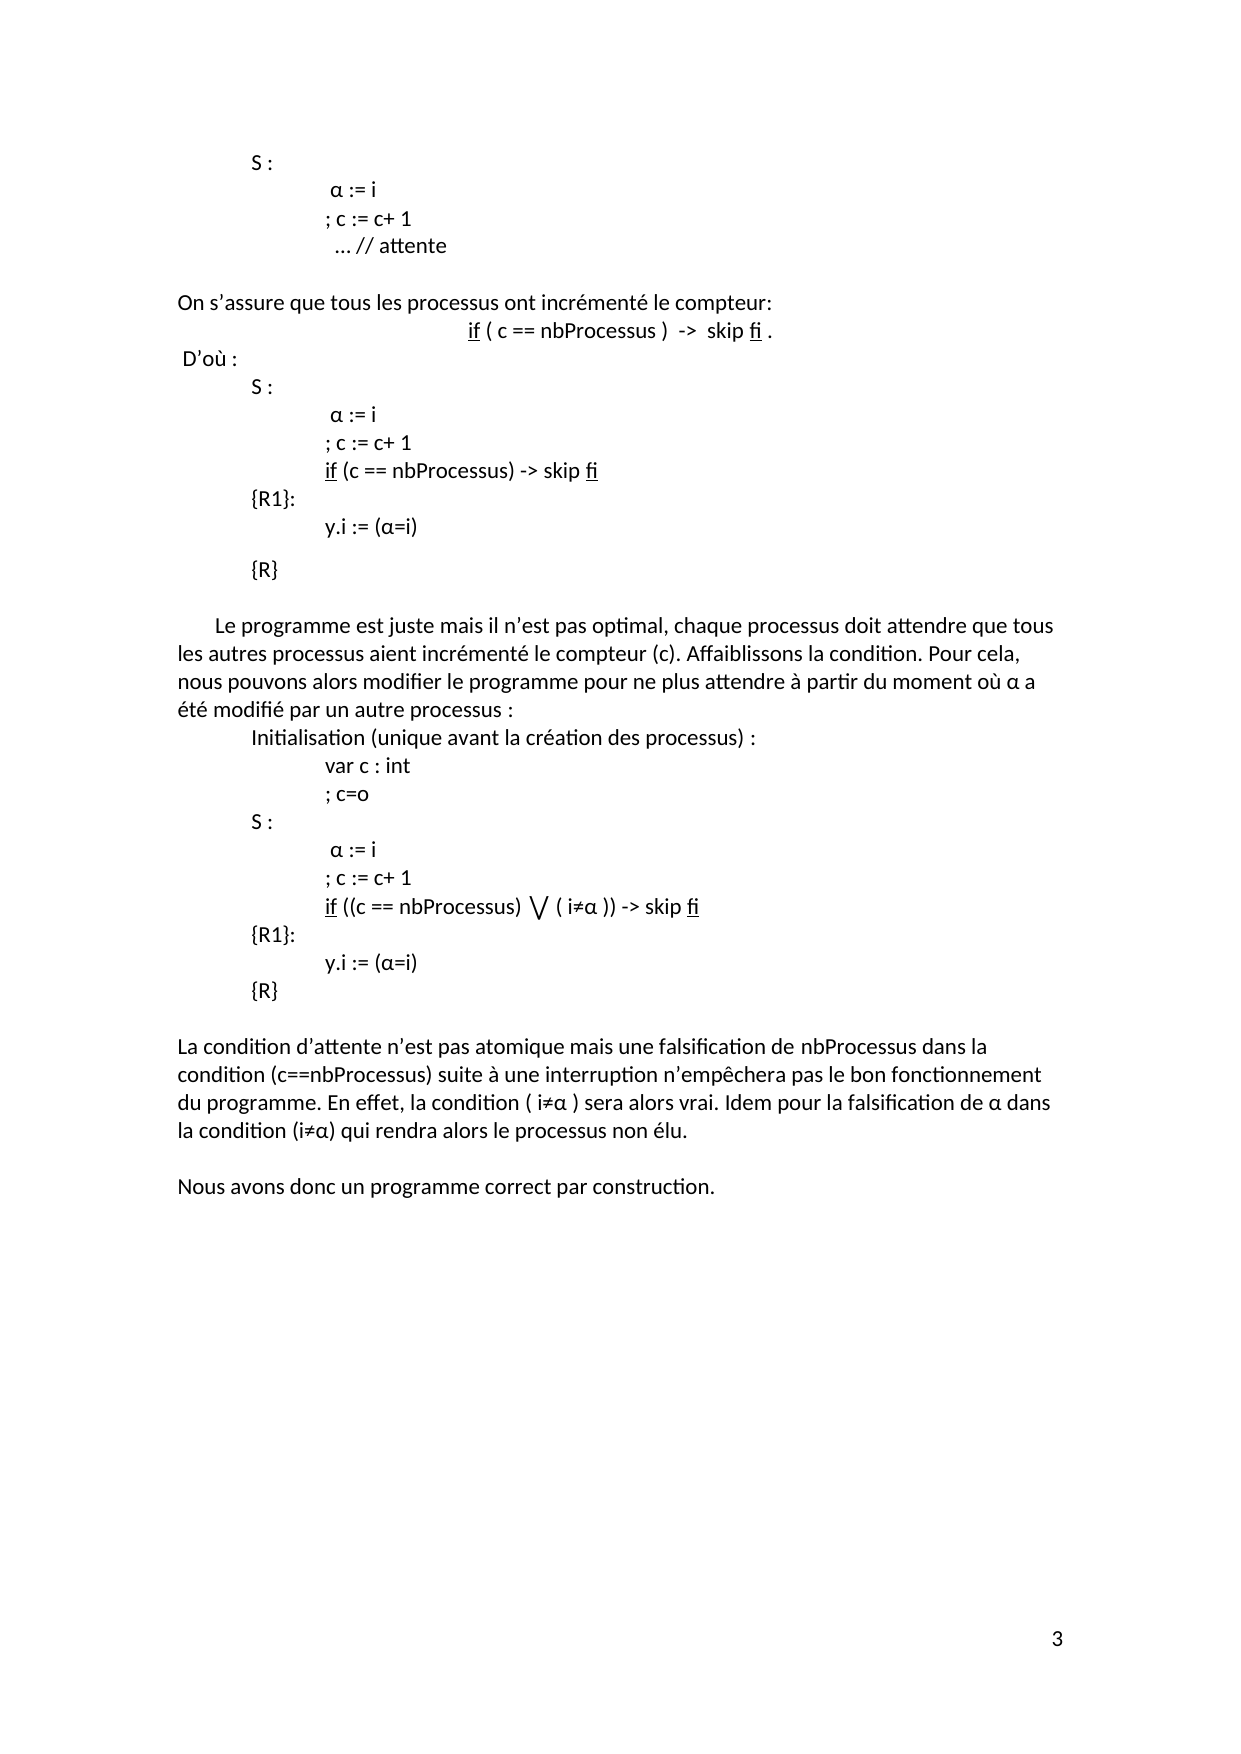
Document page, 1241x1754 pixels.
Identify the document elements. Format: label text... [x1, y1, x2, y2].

text S : [177, 372, 1063, 400]
text Nous avons donc un programme correct par construction. [177, 1172, 1063, 1200]
text if (c == nbProcessus) -> skip fi [251, 456, 1063, 484]
text ; c := c+ 1 [251, 204, 1063, 232]
text var c : int [177, 751, 1063, 779]
text On s’assure que tous les processus ont incrémenté le compteur: [177, 288, 1063, 316]
text α := i [251, 400, 1063, 428]
text Initialisation (unique avant la création des processus) : [177, 723, 1063, 751]
text {R1}: [177, 484, 1063, 512]
text {R1}: [177, 920, 1063, 948]
text … // attente [251, 232, 1063, 260]
text S : [177, 148, 1063, 176]
text Le programme est juste mais il n’est pas optimal, chaque processus doit attendre que tous les autres processus aient incrémenté le compteur (c). Affaiblissons la condition. Pour cela, nous pouvons alors modifier le programme pour ne plus attendre à partir du moment où α a été modifié par un autre processus : [177, 611, 1063, 723]
text La condition d’attente n’est pas atomique mais une falsification de nbProcessus dans la condition (c==nbProcessus) suite à une interruption n’empêchera pas le bon fonctionnement du programme. En effet, la condition ( i≠α ) sera alors vrai. Idem pour la falsification de α dans la condition (i≠α) qui rendra alors le processus non élu. [177, 1032, 1063, 1144]
text if ((c == nbProcessus) ⋁ ( i≠α )) -> skip fi [251, 891, 1063, 920]
text y.i := (α=i) [251, 948, 1063, 976]
text α := i [251, 176, 1063, 204]
text {R} [177, 555, 1063, 583]
text ; c=o [177, 779, 1063, 807]
text ; c := c+ 1 [251, 428, 1063, 456]
text y.i := (α=i) [251, 512, 1063, 540]
text S : [177, 807, 1063, 835]
text D’où : [177, 344, 1063, 372]
text if ( c == nbProcessus ) -> skip fi . [177, 316, 1063, 344]
text ; c := c+ 1 [251, 863, 1063, 891]
text α := i [251, 835, 1063, 863]
text {R} [177, 976, 1063, 1004]
